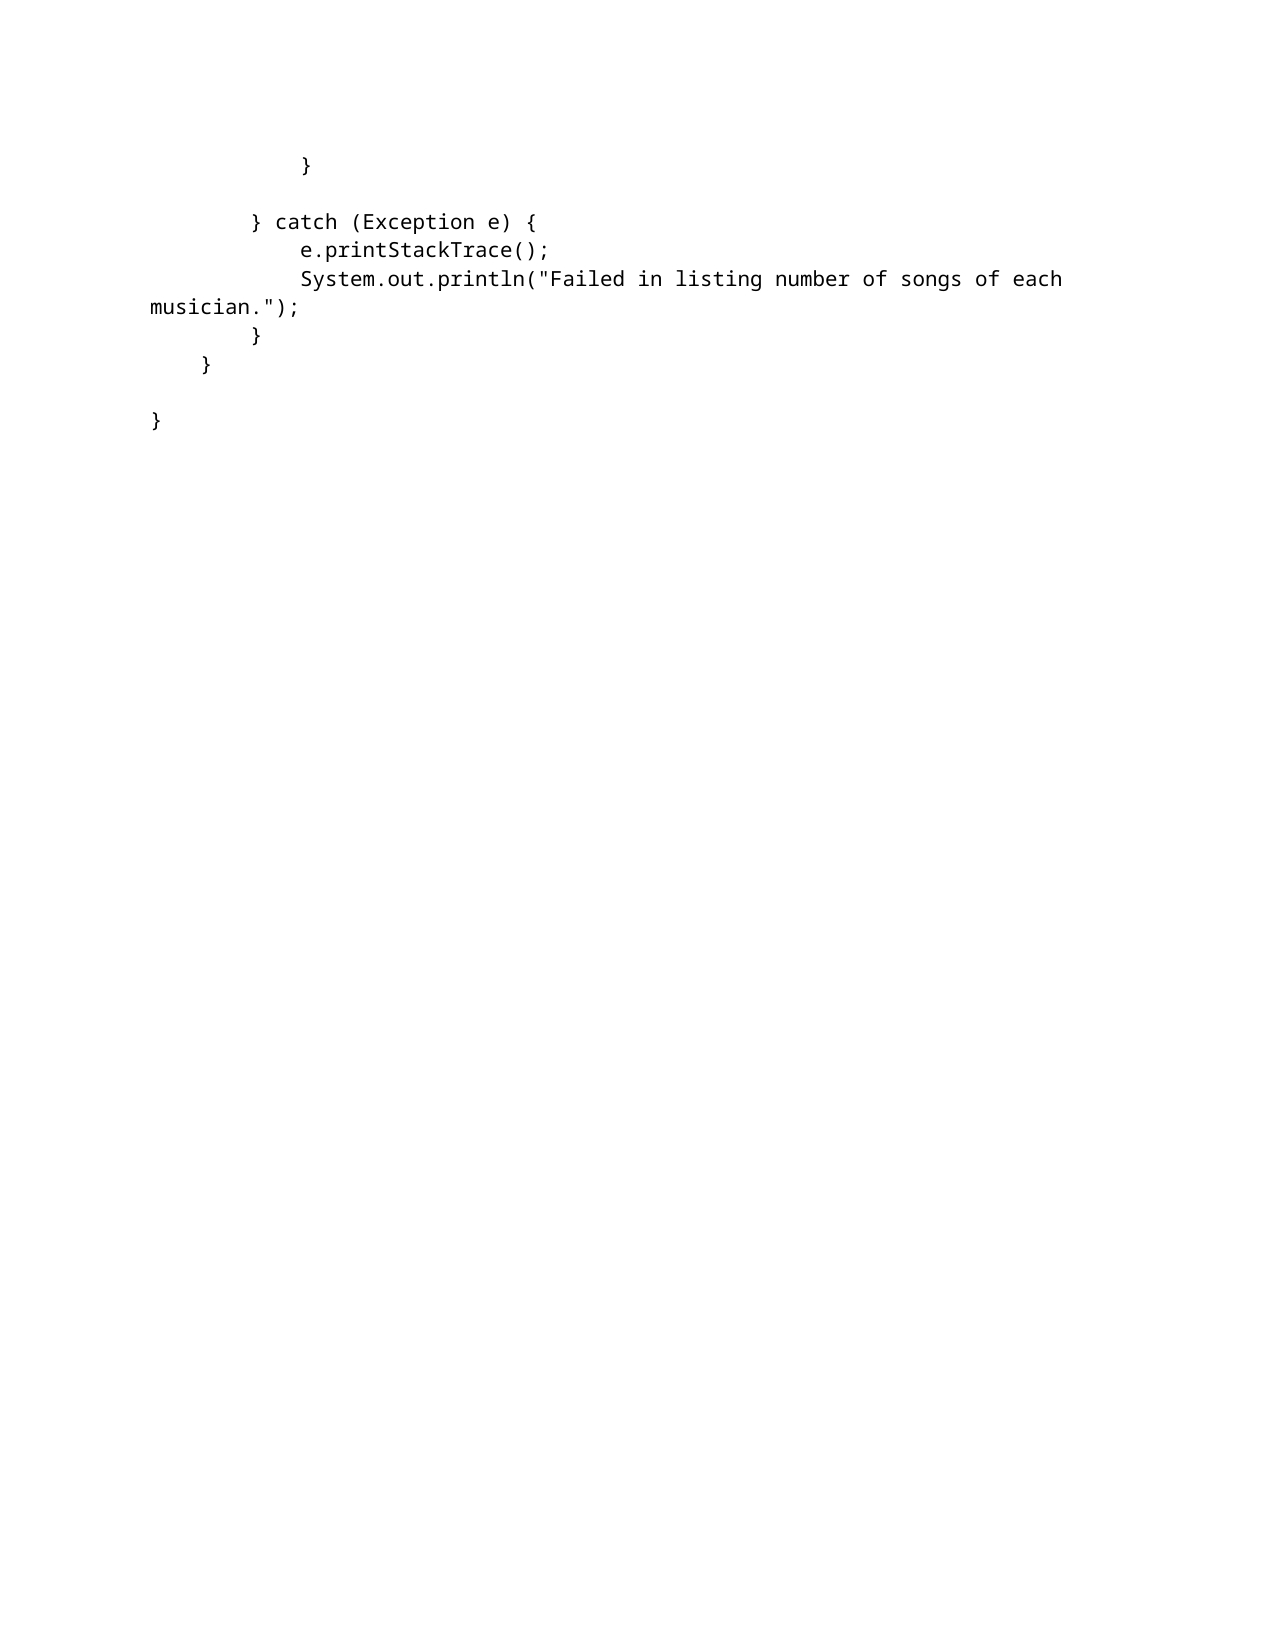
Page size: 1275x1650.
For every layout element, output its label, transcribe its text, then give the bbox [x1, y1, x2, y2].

text } [150, 321, 1125, 349]
text } [150, 150, 1125, 178]
text System.out.println("Failed in listing number of songs of each musician."); [150, 264, 1125, 321]
text } [150, 406, 1125, 434]
text } catch (Exception e) { [150, 207, 1125, 235]
text } [150, 349, 1125, 377]
text e.printStackTrace(); [150, 235, 1125, 264]
